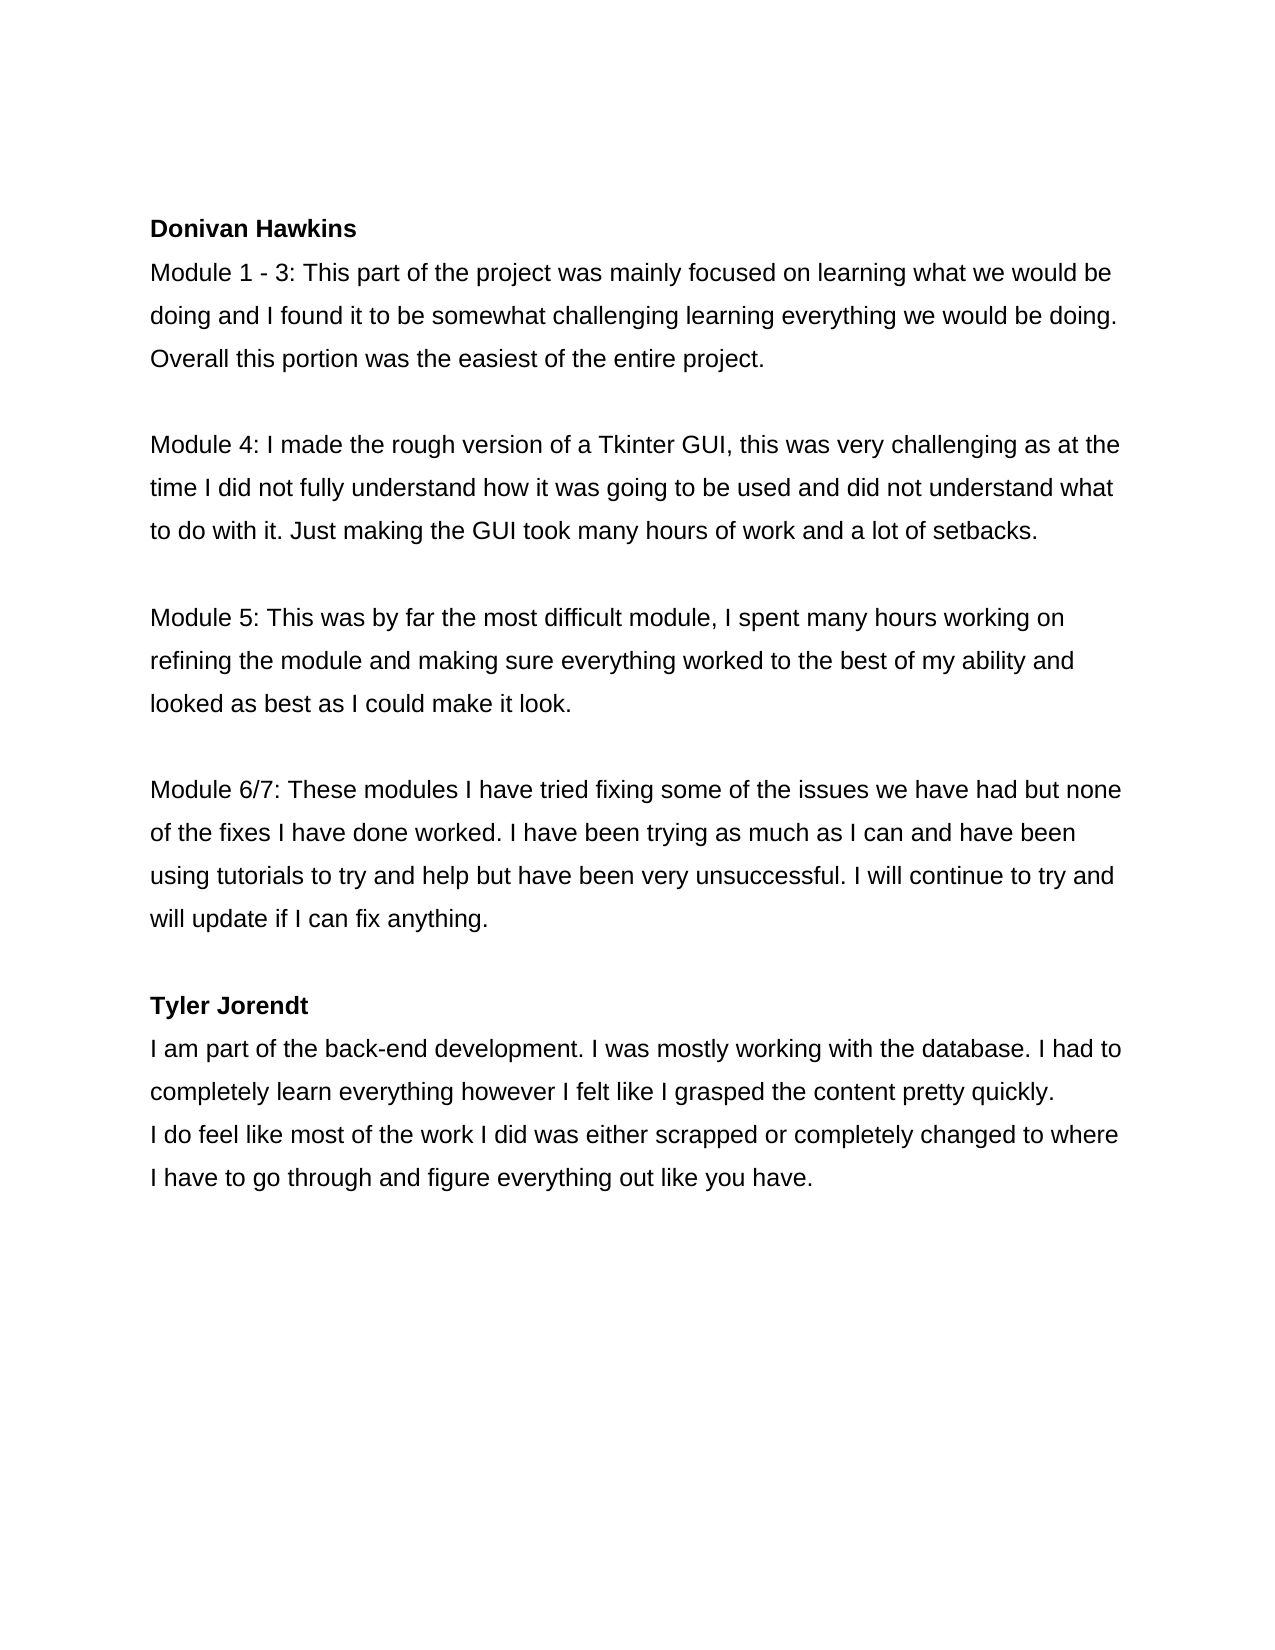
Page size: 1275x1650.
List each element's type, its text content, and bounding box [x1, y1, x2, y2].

text Module 5: This was by far the most difficult module, I spent many hours working on refining the module and making sure everything worked to the best of my ability and looked as best as I could make it look. [150, 603, 1125, 718]
text I am part of the back-end development. I was mostly working with the database. I had to completely learn everything however I felt like I grasped the content pretty quickly. [150, 1034, 1125, 1106]
text Module 1 - 3: This part of the project was mainly focused on learning what we would be doing and I found it to be somewhat challenging learning everything we would be doing. Overall this portion was the easiest of the entire project. [150, 258, 1125, 373]
text Tyler Jorendt [150, 991, 1125, 1019]
text Module 4: I made the rough version of a Tkinter GUI, this was very challenging as at the time I did not fully understand how it was going to be used and did not understand what to do with it. Just making the GUI took many hours of work and a lot of setbacks. [150, 430, 1125, 545]
text Donivan Hawkins [150, 214, 1125, 243]
text I do feel like most of the work I did was either scrapped or completely changed to where I have to go through and figure everything out like you have. [150, 1120, 1125, 1192]
text Module 6/7: These modules I have tried fixing some of the issues we have had but none of the fixes I have done worked. I have been trying as much as I can and have been using tutorials to try and help but have been very unsuccessful. I will continue to try and will update if I can fix anything. [150, 775, 1125, 933]
